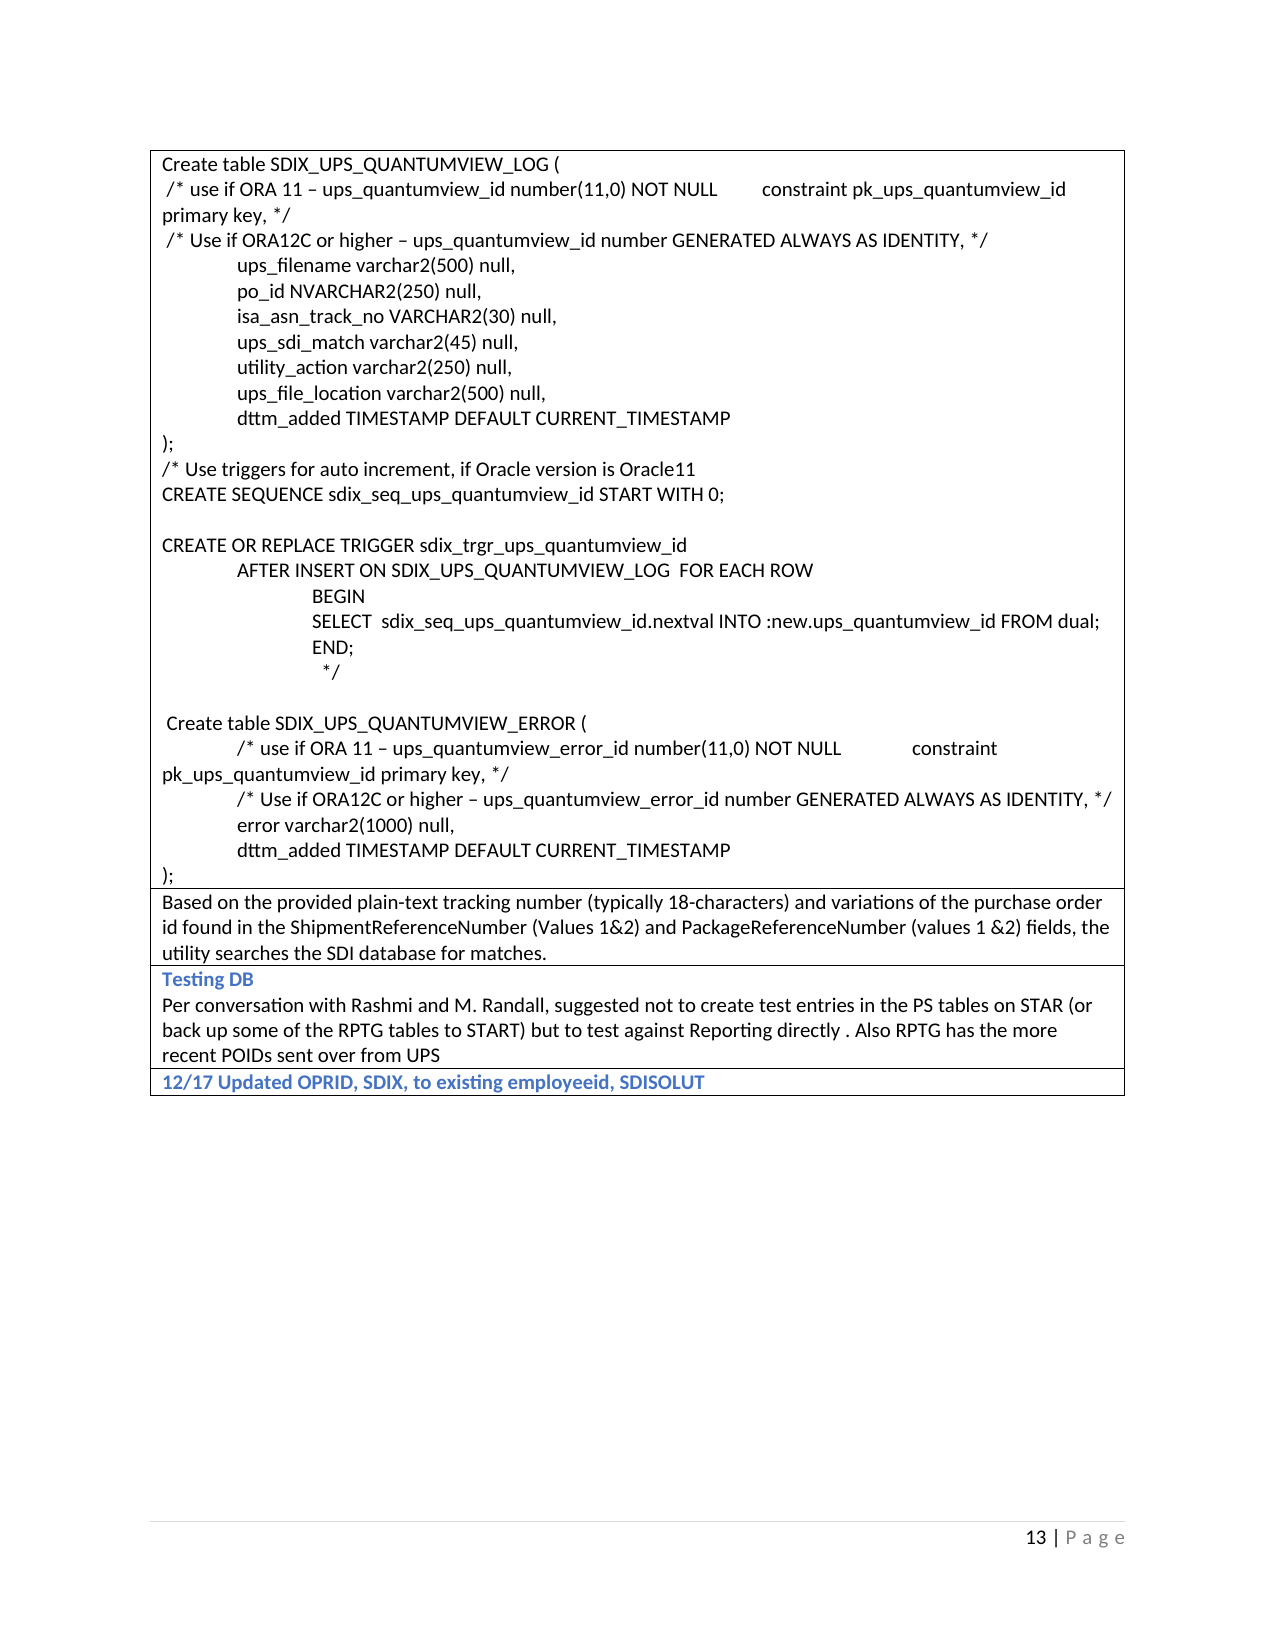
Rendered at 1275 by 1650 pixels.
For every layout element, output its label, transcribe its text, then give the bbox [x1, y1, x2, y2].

table_cell 12/17 Updated OPRID, SDIX, to existing employeeid, SDISOLUT [151, 1069, 1124, 1094]
table_cell Testing DB Per conversation with Rashmi and M. Randall, suggested not to create test entries in the PS tables on STAR (or back up some of the RPTG tables to START) but to test against Reporting directly . Also RPTG has the more recent POIDs sent over from UPS [151, 966, 1124, 1068]
table_cell Based on the provided plain-text tracking number (typically 18-characters) and variations of the purchase order id found in the ShipmentReferenceNumber (Values 1&2) and PackageReferenceNumber (values 1 &2) fields, the utility searches the SDI database for matches. [151, 889, 1124, 965]
